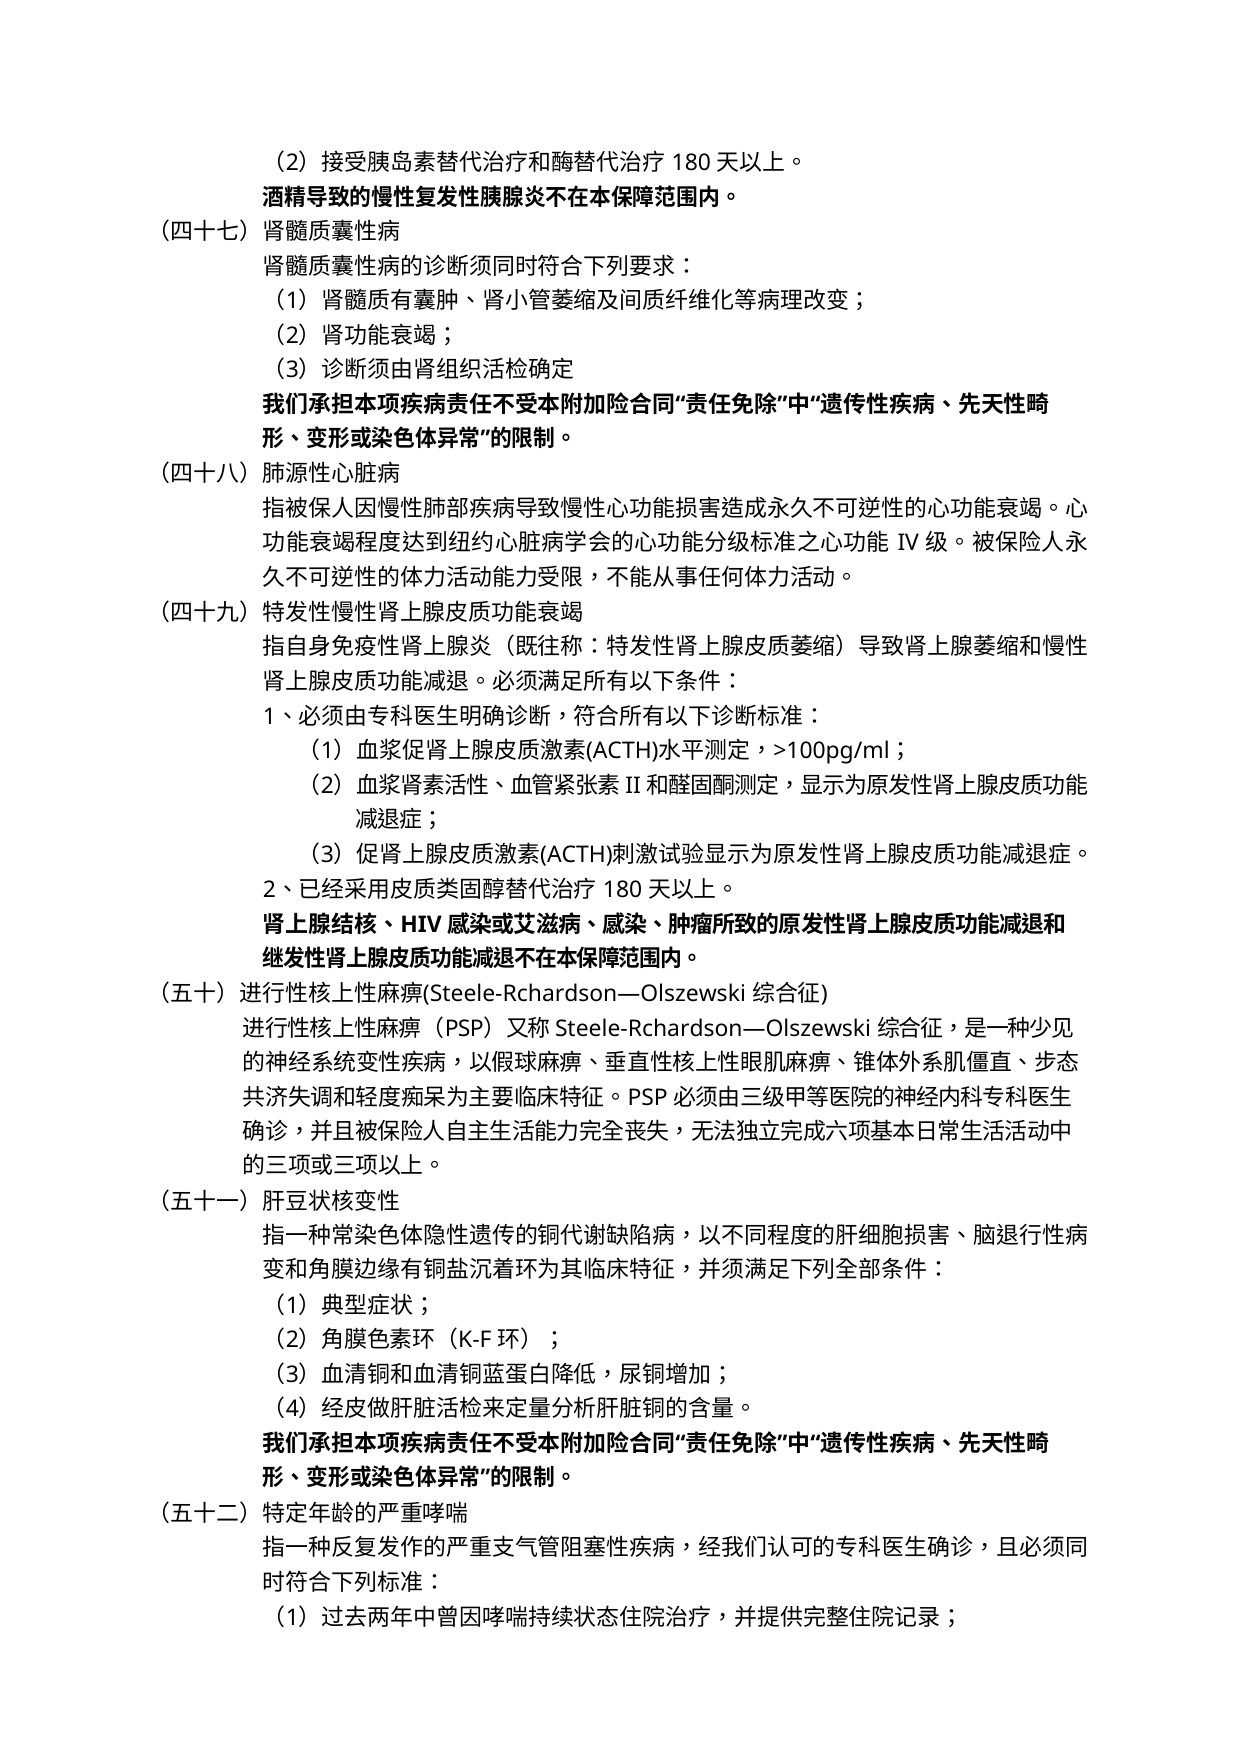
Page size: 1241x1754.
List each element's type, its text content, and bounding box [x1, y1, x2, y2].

text （1）血浆促肾上腺皮质激素(ACTH)水平测定，>100pg/ml； [298, 734, 1105, 766]
text （四十七）肾髓质囊性病 [148, 215, 1105, 246]
text （2）血浆肾素活性、血管紧张素 II 和醛固酮测定，显示为原发性肾上腺皮质功能减退症； [298, 769, 1093, 834]
text 2、已经采用皮质类固醇替代治疗 180 天以上。 [263, 873, 1105, 904]
text 指一种反复发作的严重支气管阻塞性疾病，经我们认可的专科医生确诊，且必须同时符合下列标准： [263, 1531, 1088, 1597]
text 指一种常染色体隐性遗传的铜代谢缺陷病，以不同程度的肝细胞损害、脑退行性病变和角膜边缘有铜盐沉着环为其临床特征，并须满足下列全部条件： [263, 1219, 1088, 1284]
text （3）血清铜和血清铜蓝蛋白降低，尿铜增加； [263, 1358, 1105, 1389]
text （四十八）肺源性心脏病 [148, 457, 1105, 489]
text （2）角膜色素环（K-F 环）； [263, 1323, 1105, 1354]
text （五十）进行性核上性麻痹(Steele-Rchardson—Olszewski 综合征) [148, 977, 1105, 1008]
text （1）典型症状； [263, 1289, 1105, 1320]
text （五十二）特定年龄的严重哮喘 [148, 1497, 1105, 1528]
text 1、必须由专科医生明确诊断，符合所有以下诊断标准： [263, 700, 1105, 731]
text （四十九）特发性慢性肾上腺皮质功能衰竭 [148, 596, 1105, 627]
text 指自身免疫性肾上腺炎（既往称：特发性肾上腺皮质萎缩）导致肾上腺萎缩和慢性肾上腺皮质功能减退。必须满足所有以下条件： [263, 630, 1088, 696]
text 指被保人因慢性肺部疾病导致慢性心功能损害造成永久不可逆性的心功能衰竭。心功能衰竭程度达到纽约心脏病学会的心功能分级标准之心功能 IV 级。被保险人永久不可逆性的体力活动能力受限，不能从事任何体力活动。 [263, 492, 1088, 592]
text （五十一）肝豆状核变性 [148, 1184, 1105, 1216]
text （4）经皮做肝脏活检来定量分析肝脏铜的含量。 [263, 1392, 1105, 1424]
subtitle 我们承担本项疾病责任不受本附加险合同“责任免除”中“遗传性疾病、先天性畸形、变形或染色体异常”的限制。 [263, 388, 1091, 453]
text （3）诊断须由肾组织活检确定 [263, 353, 1105, 384]
text （2）肾功能衰竭； [263, 318, 1105, 350]
subtitle 肾上腺结核、HIV 感染或艾滋病、感染、肿瘤所致的原发性肾上腺皮质功能减退和继发性肾上腺皮质功能减退不在本保障范围内。 [263, 907, 1085, 973]
text （3）促肾上腺皮质激素(ACTH)刺激试验显示为原发性肾上腺皮质功能减退症。 [298, 838, 1105, 870]
text （1）过去两年中曾因哮喘持续状态住院治疗，并提供完整住院记录； [263, 1601, 1105, 1632]
subtitle 我们承担本项疾病责任不受本附加险合同“责任免除”中“遗传性疾病、先天性畸形、变形或染色体异常”的限制。 [263, 1427, 1091, 1493]
text 肾髓质囊性病的诊断须同时符合下列要求： [263, 249, 1105, 281]
text 进行性核上性麻痹（PSP）又称 Steele-Rchardson—Olszewski 综合征，是一种少见的神经系统变性疾病，以假球麻痹、垂直性核上性眼肌麻痹、锥体外系肌僵直、步态共济失调和轻度痴呆为主要临床特征。PSP 必须由三级甲等医院的神经内科专科医生确诊，并且被保险人自主生活能力完全丧失，无法独立完成六项基本日常生活活动中的三项或三项以上。 [243, 1012, 1093, 1181]
text （1）肾髓质有囊肿、肾小管萎缩及间质纤维化等病理改变； [263, 284, 1105, 315]
subtitle 酒精导致的慢性复发性胰腺炎不在本保障范围内。 [263, 180, 1105, 212]
text （2）接受胰岛素替代治疗和酶替代治疗 180 天以上。 [263, 146, 1105, 177]
